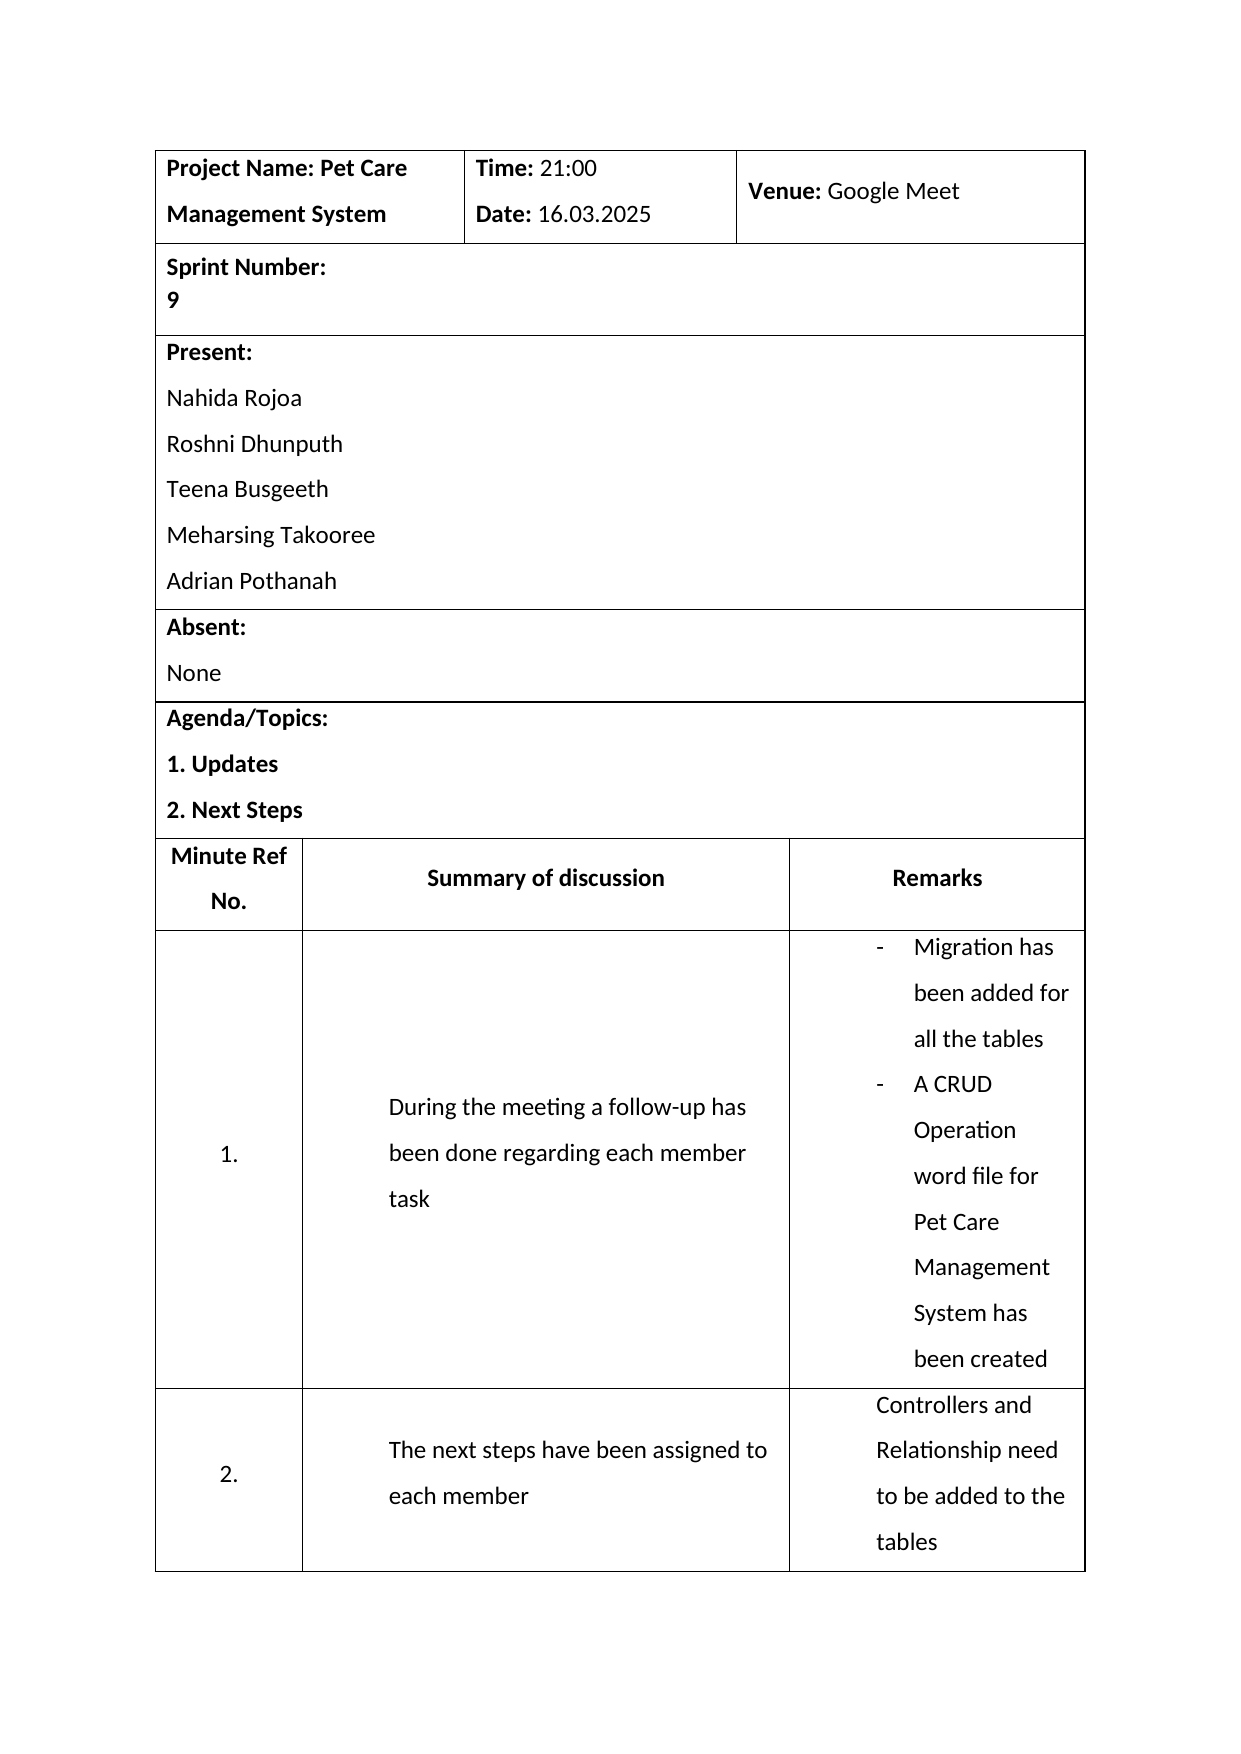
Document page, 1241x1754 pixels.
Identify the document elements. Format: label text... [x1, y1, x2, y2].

table_cell The next steps have been assigned to each member [303, 1389, 789, 1571]
table_cell Remarks [790, 839, 1084, 930]
table_cell 1. [156, 931, 302, 1388]
table_header Project Name: Pet Care Management System [156, 151, 464, 243]
table_cell Present: Nahida Rojoa Roshni Dhunputh Teena Busgeeth Meharsing Takooree Adrian Pothanah [156, 336, 1084, 609]
table_cell Minute Ref No. [156, 839, 302, 930]
table_cell 2. [156, 1389, 302, 1571]
table_cell Summary of discussion [303, 839, 789, 930]
table_cell Sprint Number: 9 [156, 244, 1084, 335]
table_cell Absent: None [156, 610, 1084, 701]
table_header Venue: Google Meet [737, 151, 1084, 243]
table_cell Agenda/Topics: 1. Updates 2. Next Steps [156, 703, 1084, 838]
table_cell During the meeting a follow-up has been done regarding each member task [303, 931, 789, 1388]
table_header Time: 21:00 Date: 16.03.2025 [465, 151, 736, 243]
table_cell Migration has been added for all the tables A CRUD Operation word file for Pet Care Management System has been created [790, 931, 1084, 1388]
table_cell Controllers and Relationship need to be added to the tables [790, 1389, 1084, 1571]
